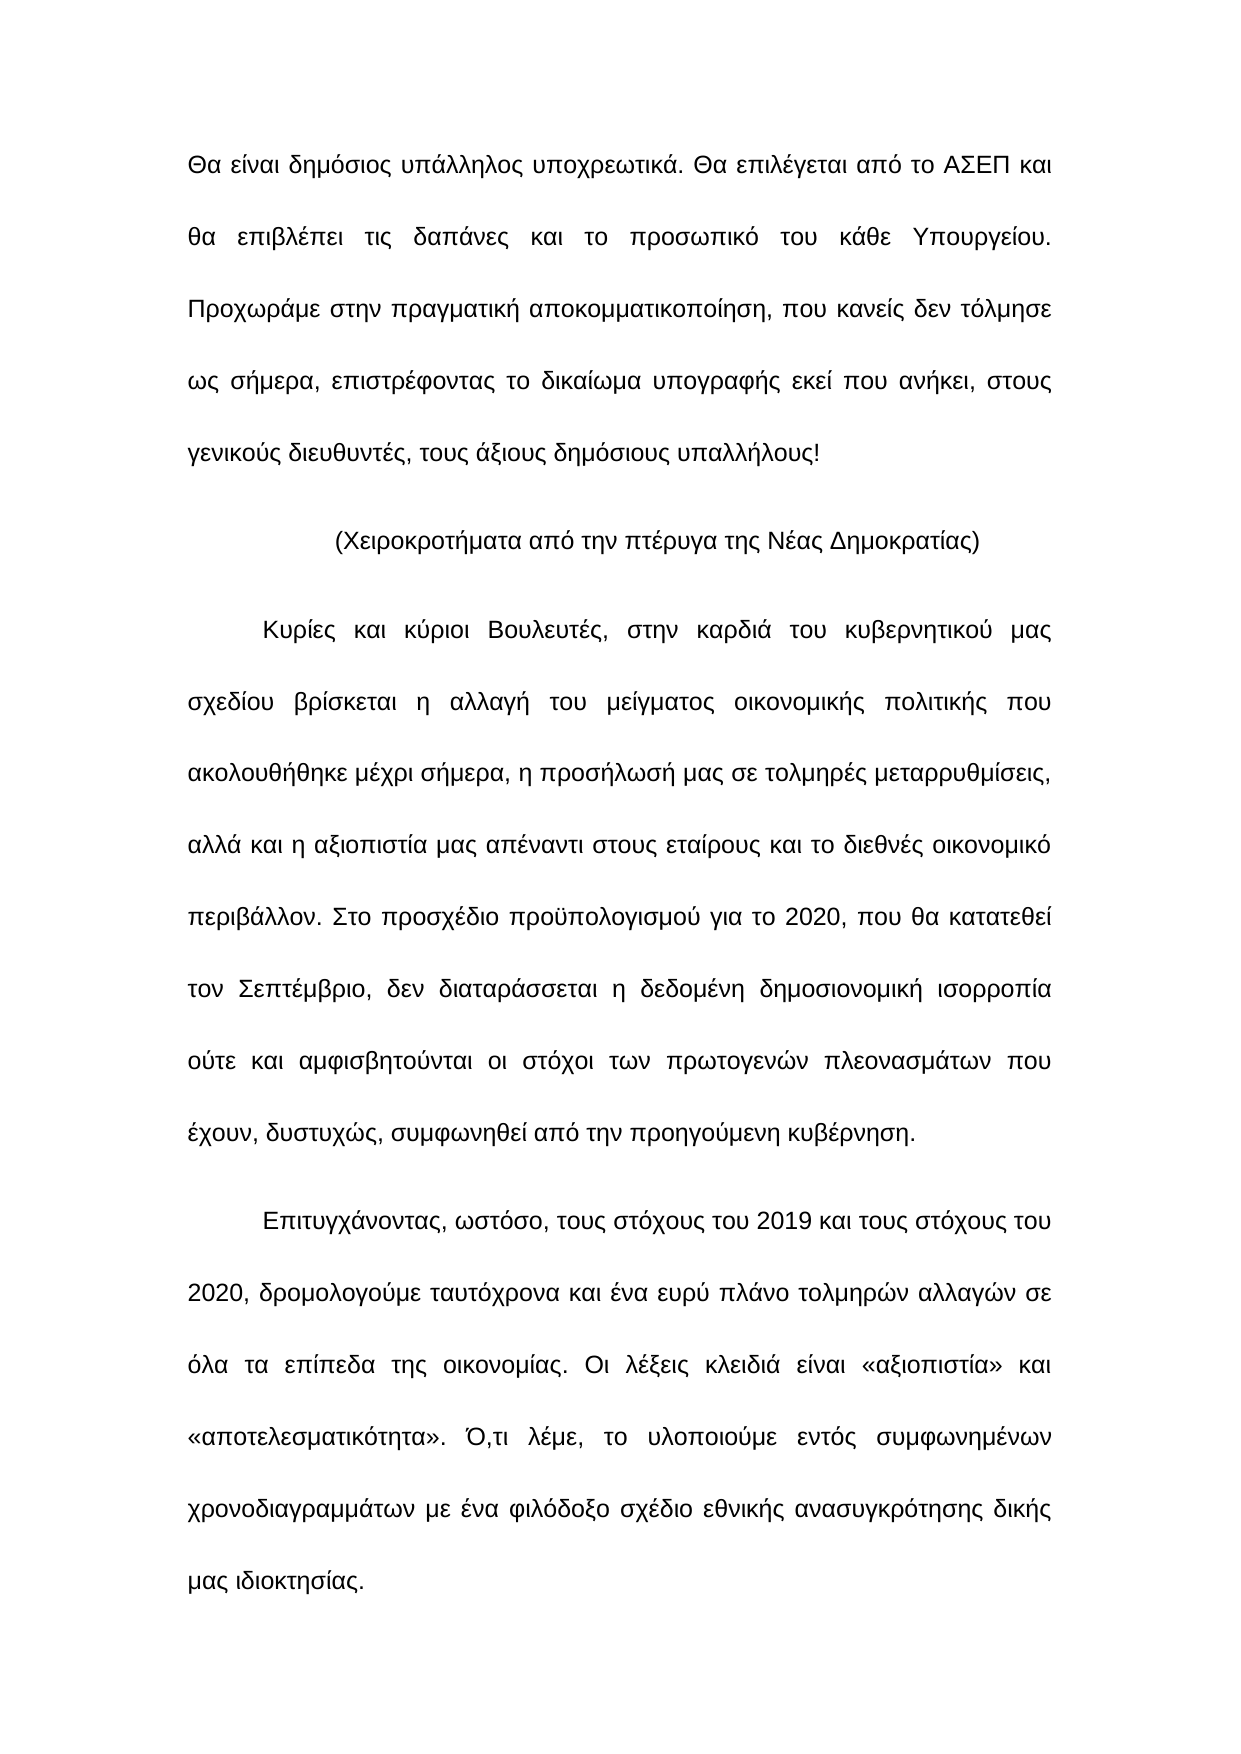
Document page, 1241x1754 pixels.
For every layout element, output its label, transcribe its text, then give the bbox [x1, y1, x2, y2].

text Κυρίες και κύριοι Βουλευτές, στην καρδιά του κυβερνητικού μας σχεδίου βρίσκεται η αλλαγή του μείγματος οικονομικής πολιτικής που ακολουθήθηκε μέχρι σήμερα, η προσήλωσή μας σε τολμηρές μεταρρυθμίσεις, αλλά και η αξιοπιστία μας απέναντι στους εταίρους και το διεθνές οικονομικό περιβάλλον. Στο προσχέδιο προϋπολογισμού για το 2020, που θα κατατεθεί τον Σεπτέμβριο, δεν διαταράσσεται η δεδομένη δημοσιονομική ισορροπία ούτε και αμφισβητούνται οι στόχοι των πρωτογενών πλεονασμάτων που έχουν, δυστυχώς, συμφωνηθεί από την προηγούμενη κυβέρνηση. [187, 614, 1053, 1146]
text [187, 150, 1053, 466]
text Επιτυγχάνοντας, ωστόσο, τους στόχους του 2019 και τους στόχους του 2020, δρομολογούμε ταυτόχρονα και ένα ευρύ πλάνο τολμηρών αλλαγών σε όλα τα επίπεδα της οικονομίας. Οι λέξεις κλειδιά είναι «αξιοπιστία» και «αποτελεσματικότητα». Ό,τι λέμε, το υλοποιούμε εντός συμφωνημένων χρονοδιαγραμμάτων με ένα φιλόδοξο σχέδιο εθνικής ανασυγκρότησης δικής μας ιδιοκτησίας. [187, 1206, 1053, 1594]
text (Χειροκροτήματα από την πτέρυγα της Νέας Δημοκρατίας) [187, 526, 1053, 555]
